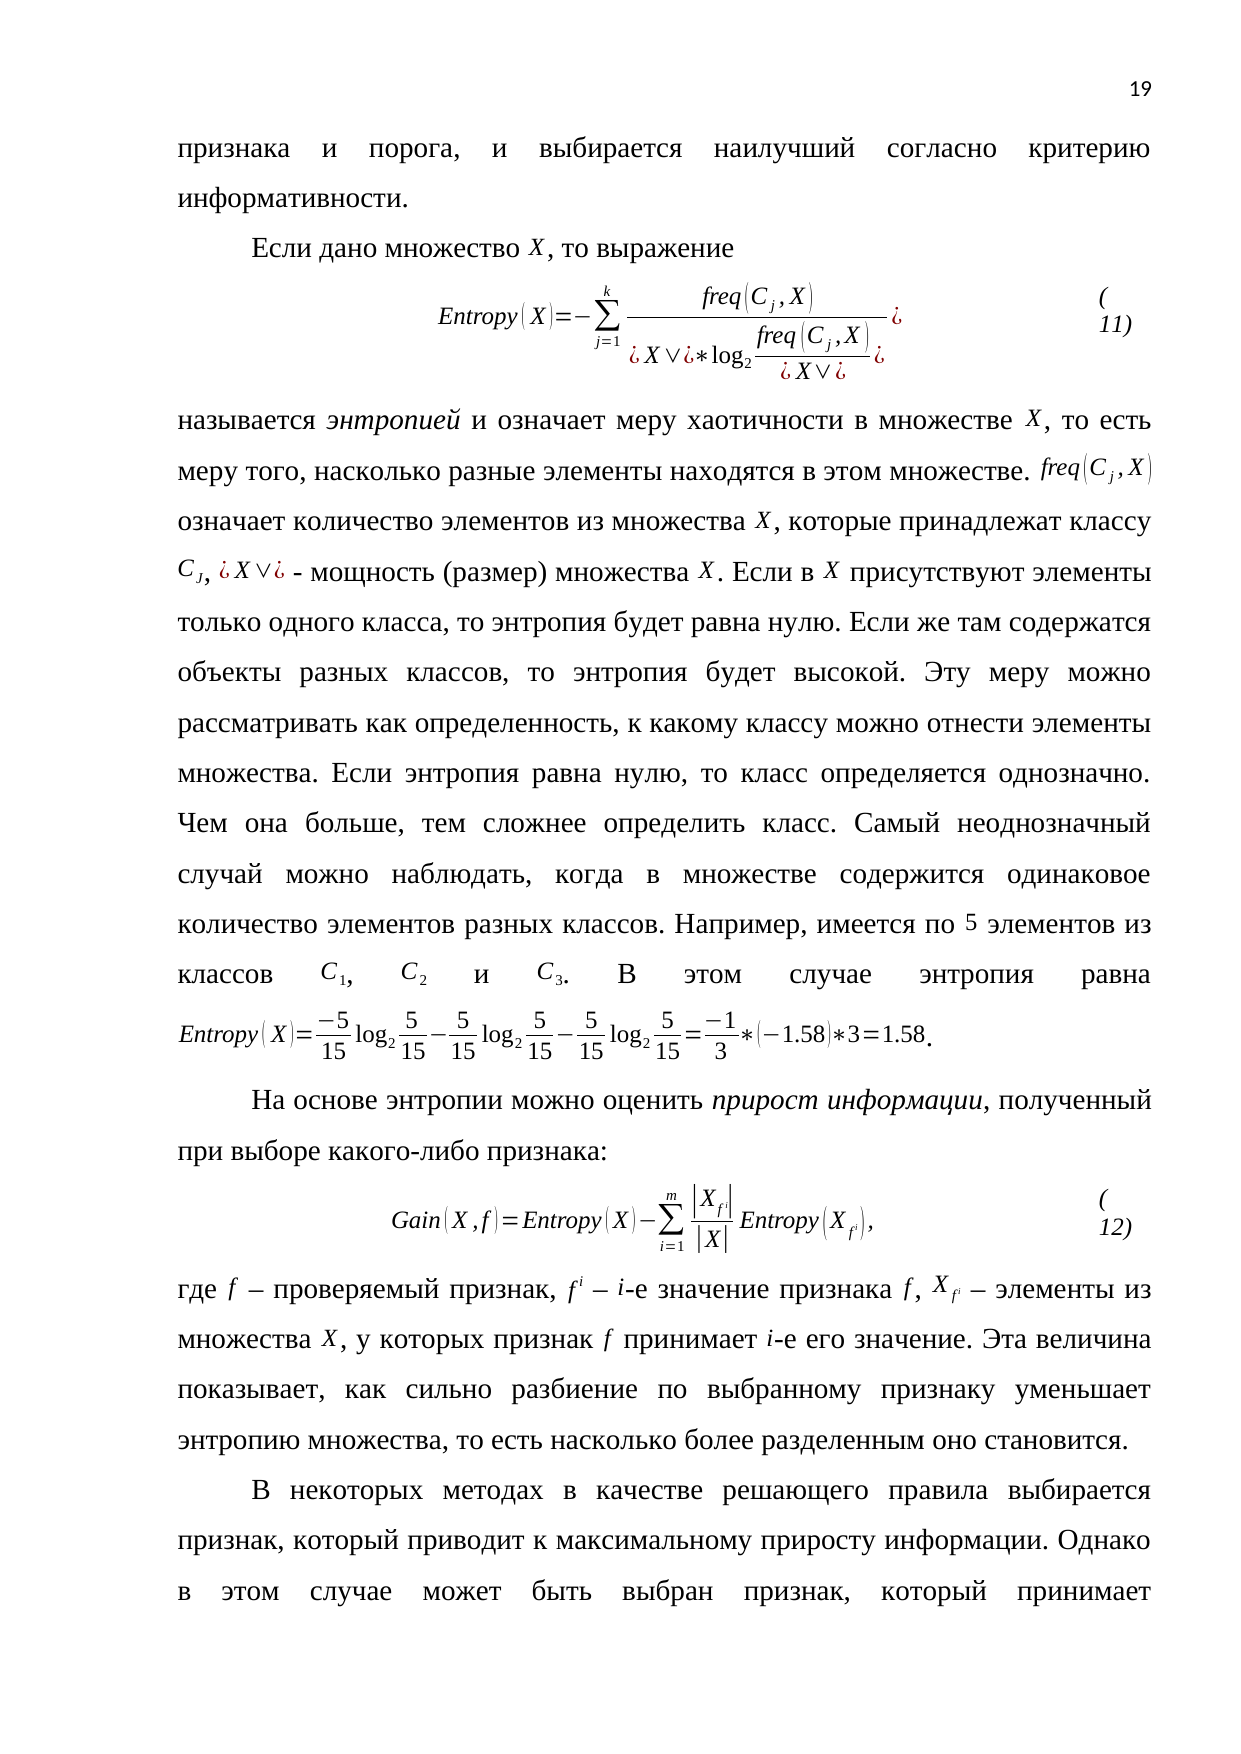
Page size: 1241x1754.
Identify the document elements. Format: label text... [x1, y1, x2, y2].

table_header [177, 1183, 1087, 1271]
text На основе энтропии можно оценить прирост информации, полученный при выборе какого-либо признака: [177, 1082, 1152, 1166]
table_header (11) [1088, 281, 1152, 402]
table_header (12) [1088, 1183, 1152, 1271]
table_header [177, 281, 1087, 402]
text Если дано множество , то выражение [177, 230, 1152, 264]
